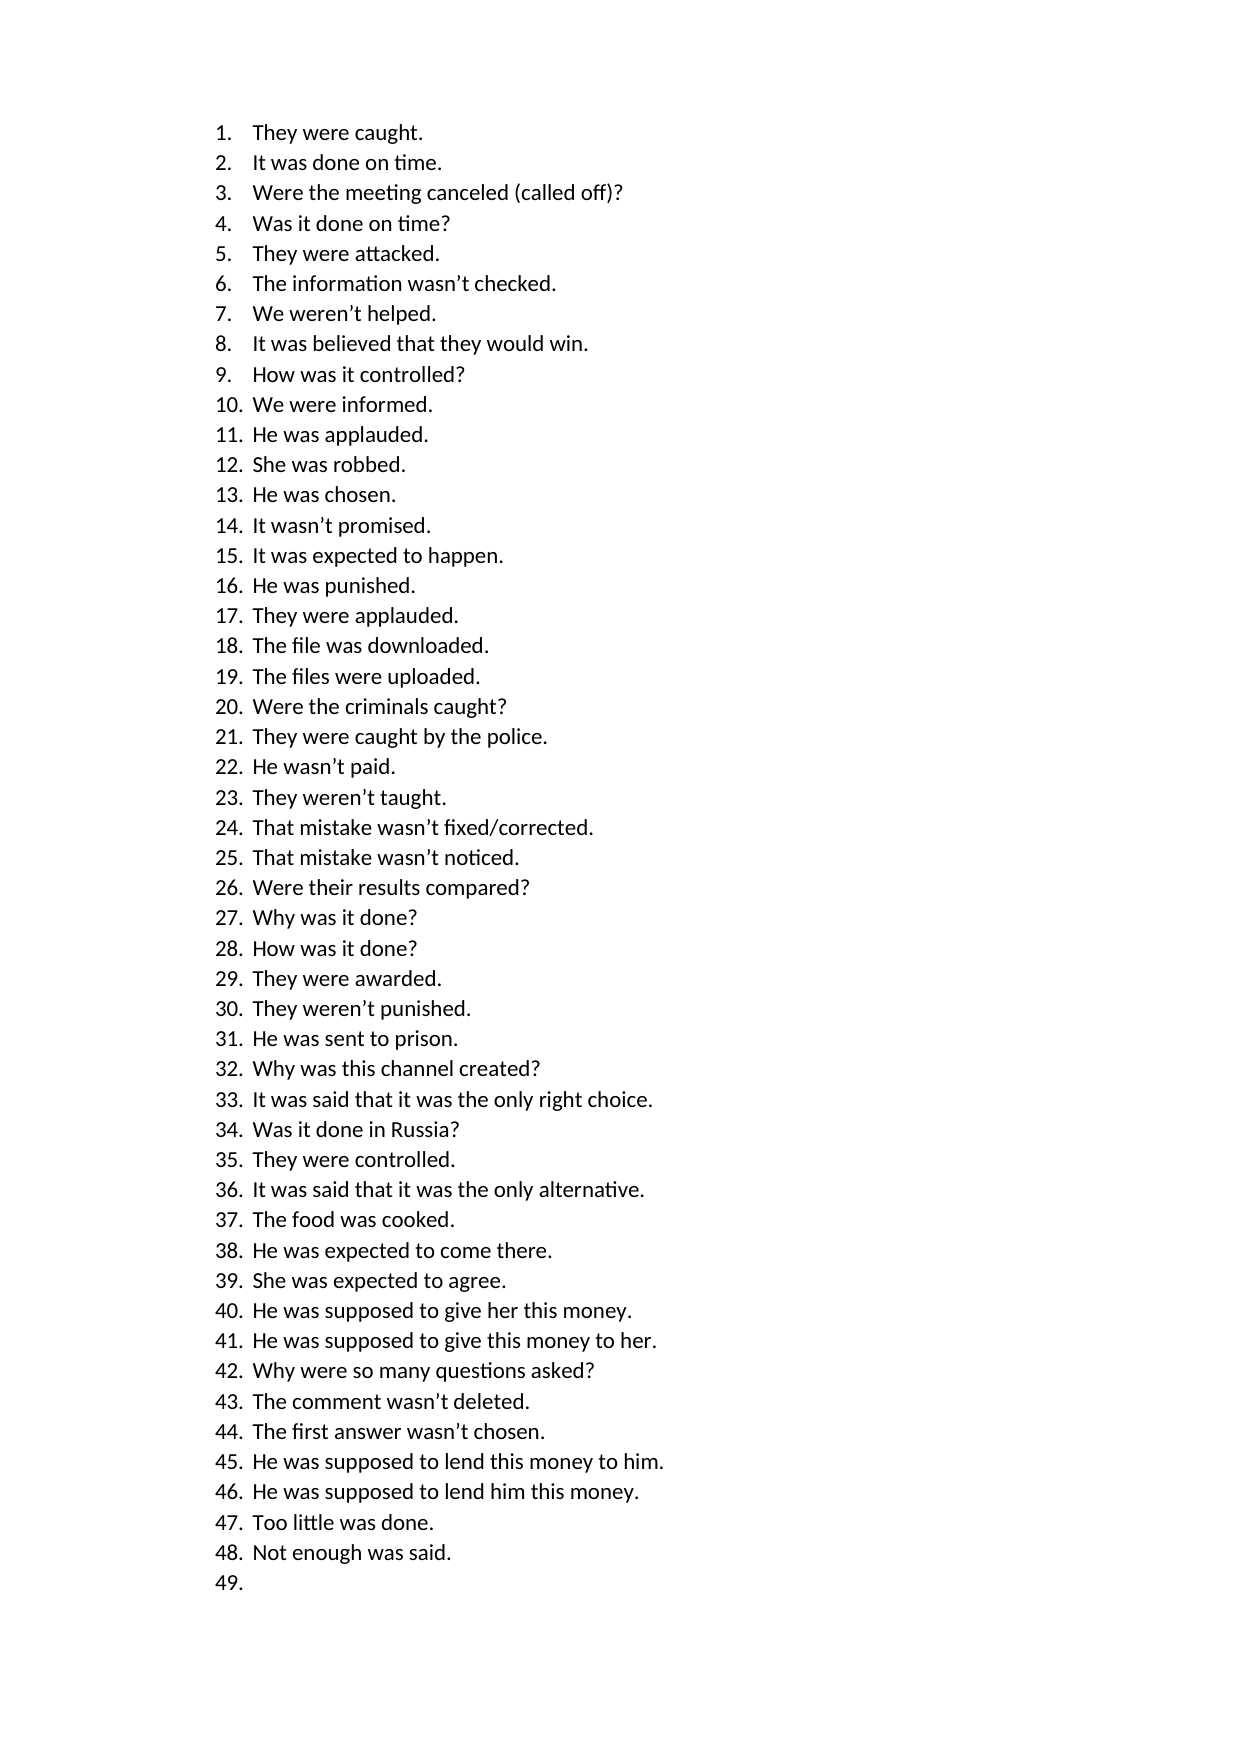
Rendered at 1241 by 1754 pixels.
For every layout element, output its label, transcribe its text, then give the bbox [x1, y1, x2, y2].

list We weren’t helped. [215, 299, 1152, 327]
list She was expected to agree. [215, 1266, 1152, 1294]
list That mistake wasn’t fixed/corrected. [215, 813, 1152, 841]
list They were controlled. [215, 1145, 1152, 1173]
list He was supposed to give her this money. [215, 1296, 1152, 1324]
list Were the criminals caught? [215, 692, 1152, 720]
list Why was it done? [215, 903, 1152, 932]
list He was chosen. [215, 481, 1152, 509]
list She was robbed. [215, 450, 1152, 478]
list It was said that it was the only right choice. [215, 1085, 1152, 1113]
list Were their results compared? [215, 873, 1152, 901]
list The first answer wasn’t chosen. [215, 1417, 1152, 1445]
list The file was downloaded. [215, 632, 1152, 660]
list They were applauded. [215, 601, 1152, 629]
list He was supposed to lend him this money. [215, 1477, 1152, 1506]
list They were awarded. [215, 964, 1152, 992]
list It was said that it was the only alternative. [215, 1175, 1152, 1203]
list Why were so many questions asked? [215, 1357, 1152, 1385]
list How was it done? [215, 934, 1152, 962]
list It wasn’t promised. [215, 511, 1152, 539]
list He was supposed to lend this money to him. [215, 1447, 1152, 1475]
list The files were uploaded. [215, 662, 1152, 690]
list He was applauded. [215, 420, 1152, 448]
list He was sent to prison. [215, 1024, 1152, 1052]
list It was expected to happen. [215, 541, 1152, 569]
list That mistake wasn’t noticed. [215, 843, 1152, 871]
list The comment wasn’t deleted. [215, 1387, 1152, 1415]
list They were caught. [215, 118, 1152, 146]
list He wasn’t paid. [215, 752, 1152, 781]
list Was it done in Russia? [215, 1115, 1152, 1143]
list The information wasn’t checked. [215, 269, 1152, 297]
list Not enough was said. [215, 1538, 1152, 1566]
list He was punished. [215, 571, 1152, 599]
list It was believed that they would win. [215, 329, 1152, 358]
list Was it done on time? [215, 209, 1152, 237]
list He was expected to come there. [215, 1236, 1152, 1264]
list Why was this channel created? [215, 1054, 1152, 1083]
list He was supposed to give this money to her. [215, 1326, 1152, 1354]
list The food was cooked. [215, 1206, 1152, 1234]
list It was done on time. [215, 148, 1152, 176]
list We were informed. [215, 390, 1152, 418]
list They were caught by the police. [215, 722, 1152, 750]
list Were the meeting canceled (called off)? [215, 178, 1152, 207]
list They weren’t punished. [215, 994, 1152, 1022]
list Too little was done. [215, 1508, 1152, 1536]
list They weren’t taught. [215, 783, 1152, 811]
list They were attacked. [215, 239, 1152, 267]
list How was it controlled? [215, 360, 1152, 388]
